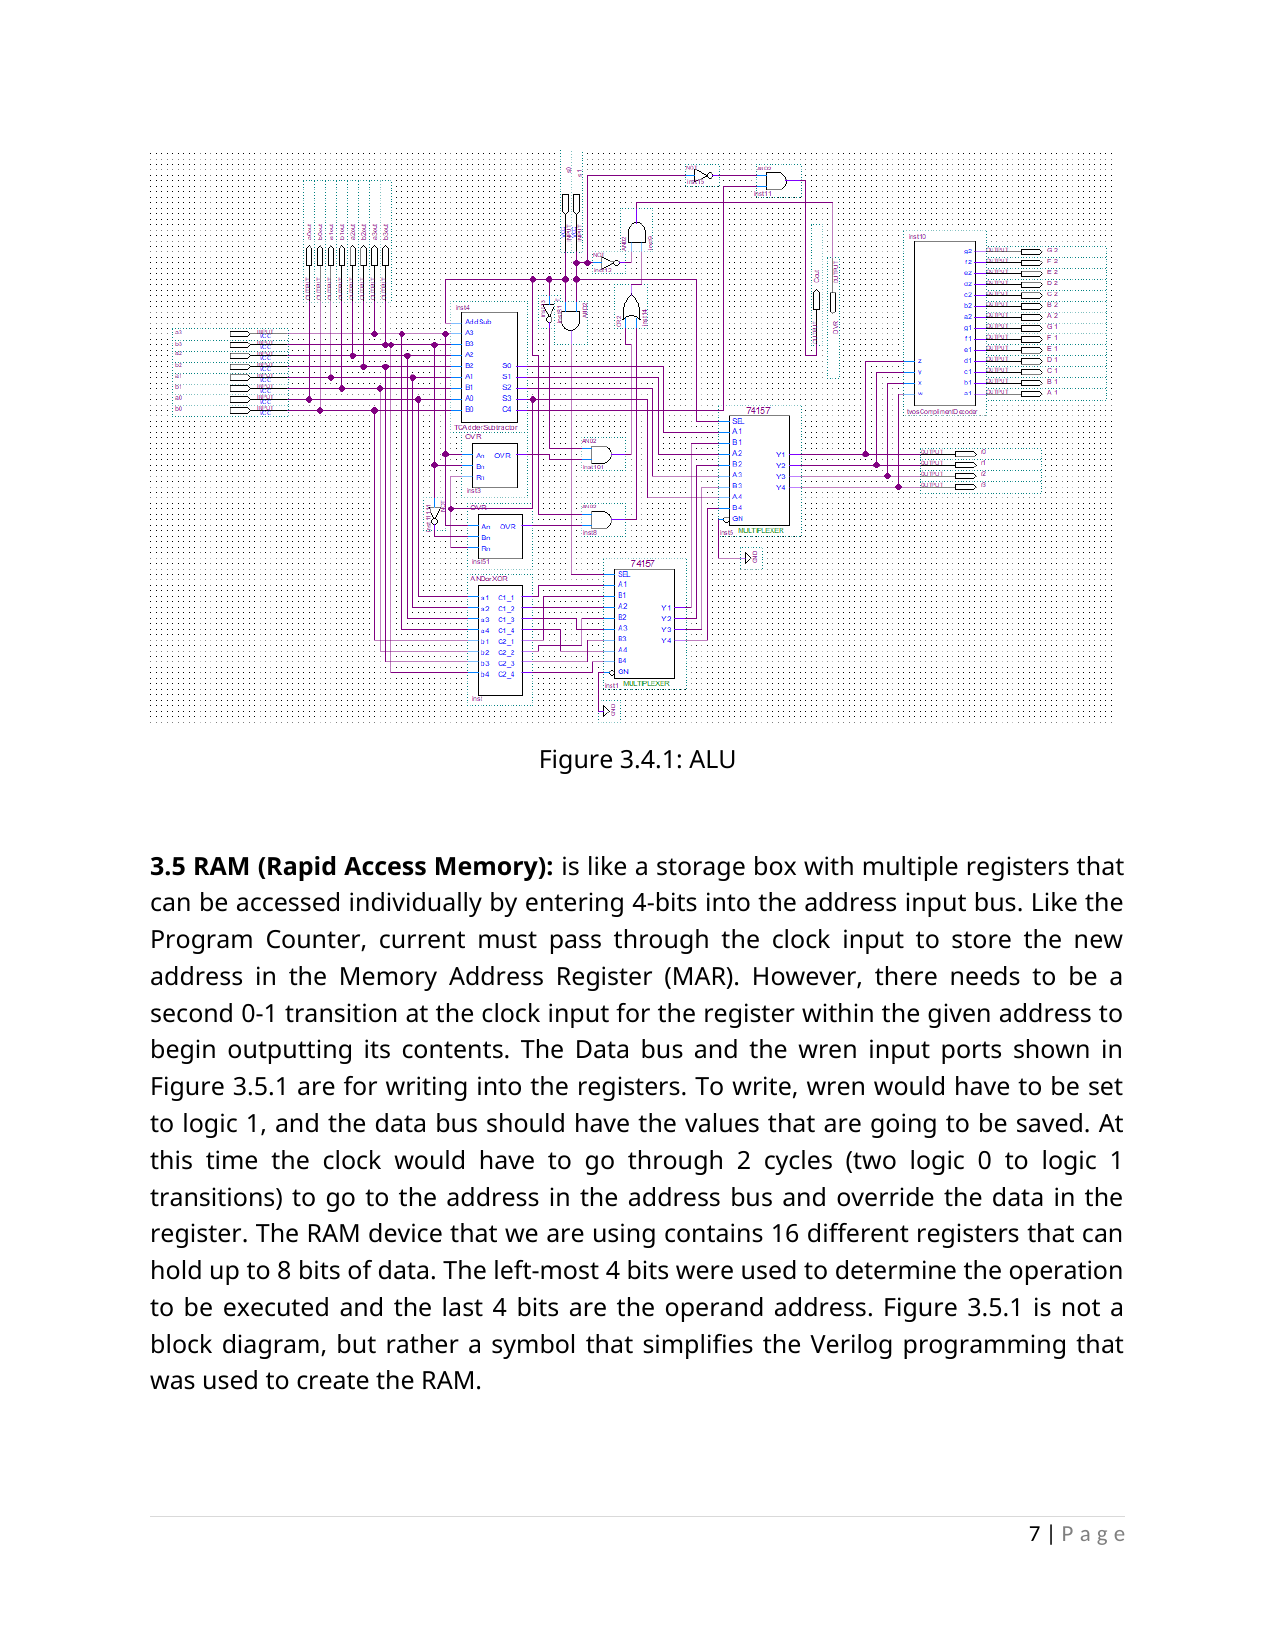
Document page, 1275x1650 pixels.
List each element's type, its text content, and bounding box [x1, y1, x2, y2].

text 3.5 RAM (Rapid Access Memory): is like a storage box with multiple registers that can be accessed individually by entering 4-bits into the address input bus. Like the Program Counter, current must pass through the clock input to store the new address in the Memory Address Register (MAR). However, there needs to be a second 0-1 transition at the clock input for the register within the given address to begin outputting its contents. The Data bus and the wren input ports shown in Figure 3.5.1 are for writing into the registers. To write, wren would have to be set to logic 1, and the data bus should have the values that are going to be saved. At this time the clock would have to go through 2 cycles (two logic 0 to logic 1 transitions) to go to the address in the address bus and override the data in the register. The RAM device that we are using contains 16 different registers that can hold up to 8 bits of data. The left-most 4 bits were used to determine the operation to be executed and the last 4 bits are the operand address. Figure 3.5.1 is not a block diagram, but rather a symbol that simplifies the Verilog programming that was used to create the RAM. [150, 848, 1125, 1397]
picture [150, 150, 1113, 723]
text Figure 3.4.1: ALU [150, 741, 1125, 775]
